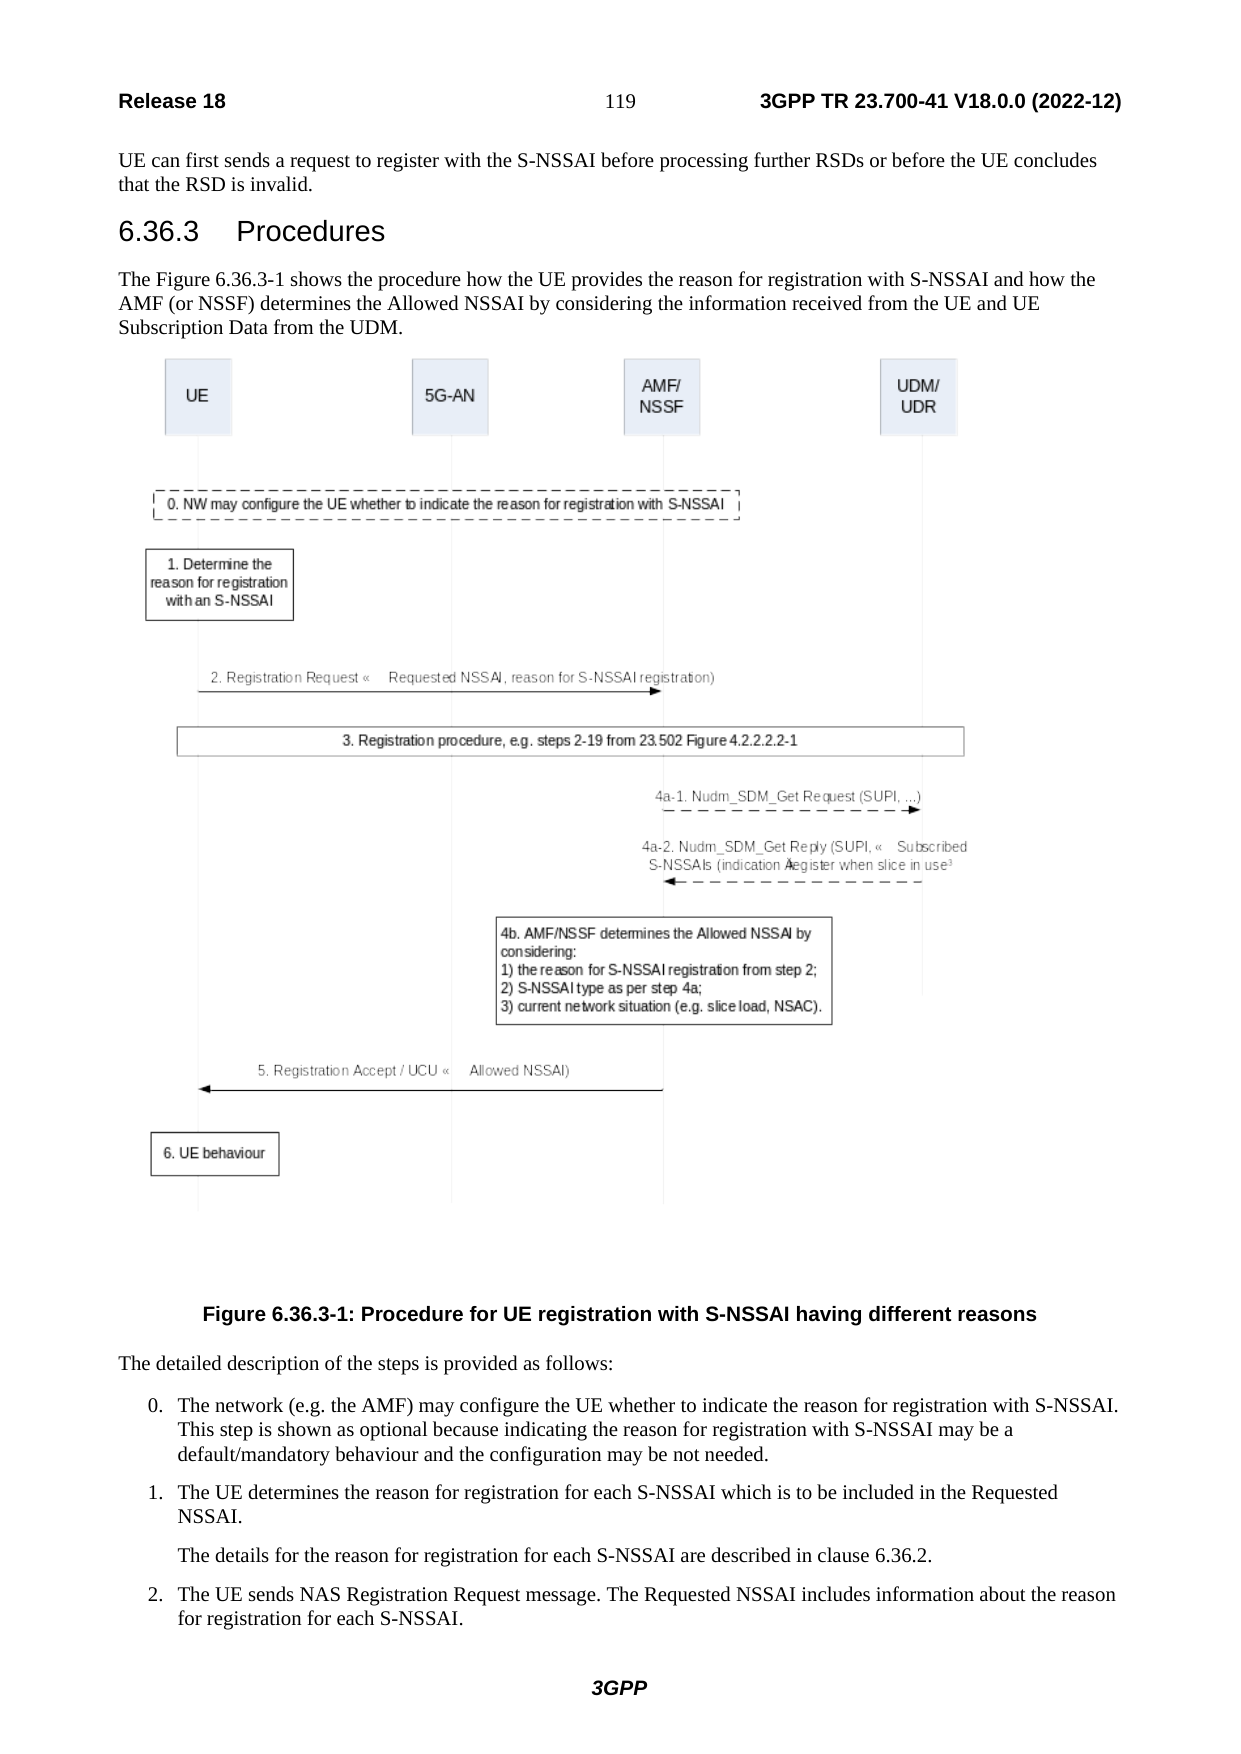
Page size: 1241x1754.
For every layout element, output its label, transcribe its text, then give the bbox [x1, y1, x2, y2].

text The Figure 6.36.3-1 shows the procedure how the UE provides the reason for registration with S-NSSAI and how the AMF (or NSSF) determines the Allowed NSSAI by considering the information received from the UE and UE Subscription Data from the UDM. [118, 267, 1122, 339]
text 1. The UE determines the reason for registration for each S-NSSAI which is to be included in the Requested NSSAI. [148, 1480, 1122, 1528]
text 0. The network (e.g. the AMF) may configure the UE whether to indicate the reason for registration with S-NSSAI. This step is shown as optional because indicating the reason for registration with S-NSSAI may be a default/mandatory behaviour and the configuration may be not needed. [148, 1393, 1122, 1466]
subtitle 6.36.3 Procedures [118, 214, 1122, 248]
text The detailed description of the steps is provided as follows: [118, 1351, 1122, 1374]
text Figure 6.36.3-1: Procedure for UE registration with S-NSSAI having different reasons [118, 1302, 1122, 1326]
text 2. The UE sends NAS Registration Request message. The Requested NSSAI includes information about the reason for registration for each S-NSSAI. [148, 1581, 1122, 1629]
text The details for the reason for registration for each S-NSSAI are described in clause 6.36.2. [148, 1543, 1122, 1567]
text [118, 147, 1122, 196]
